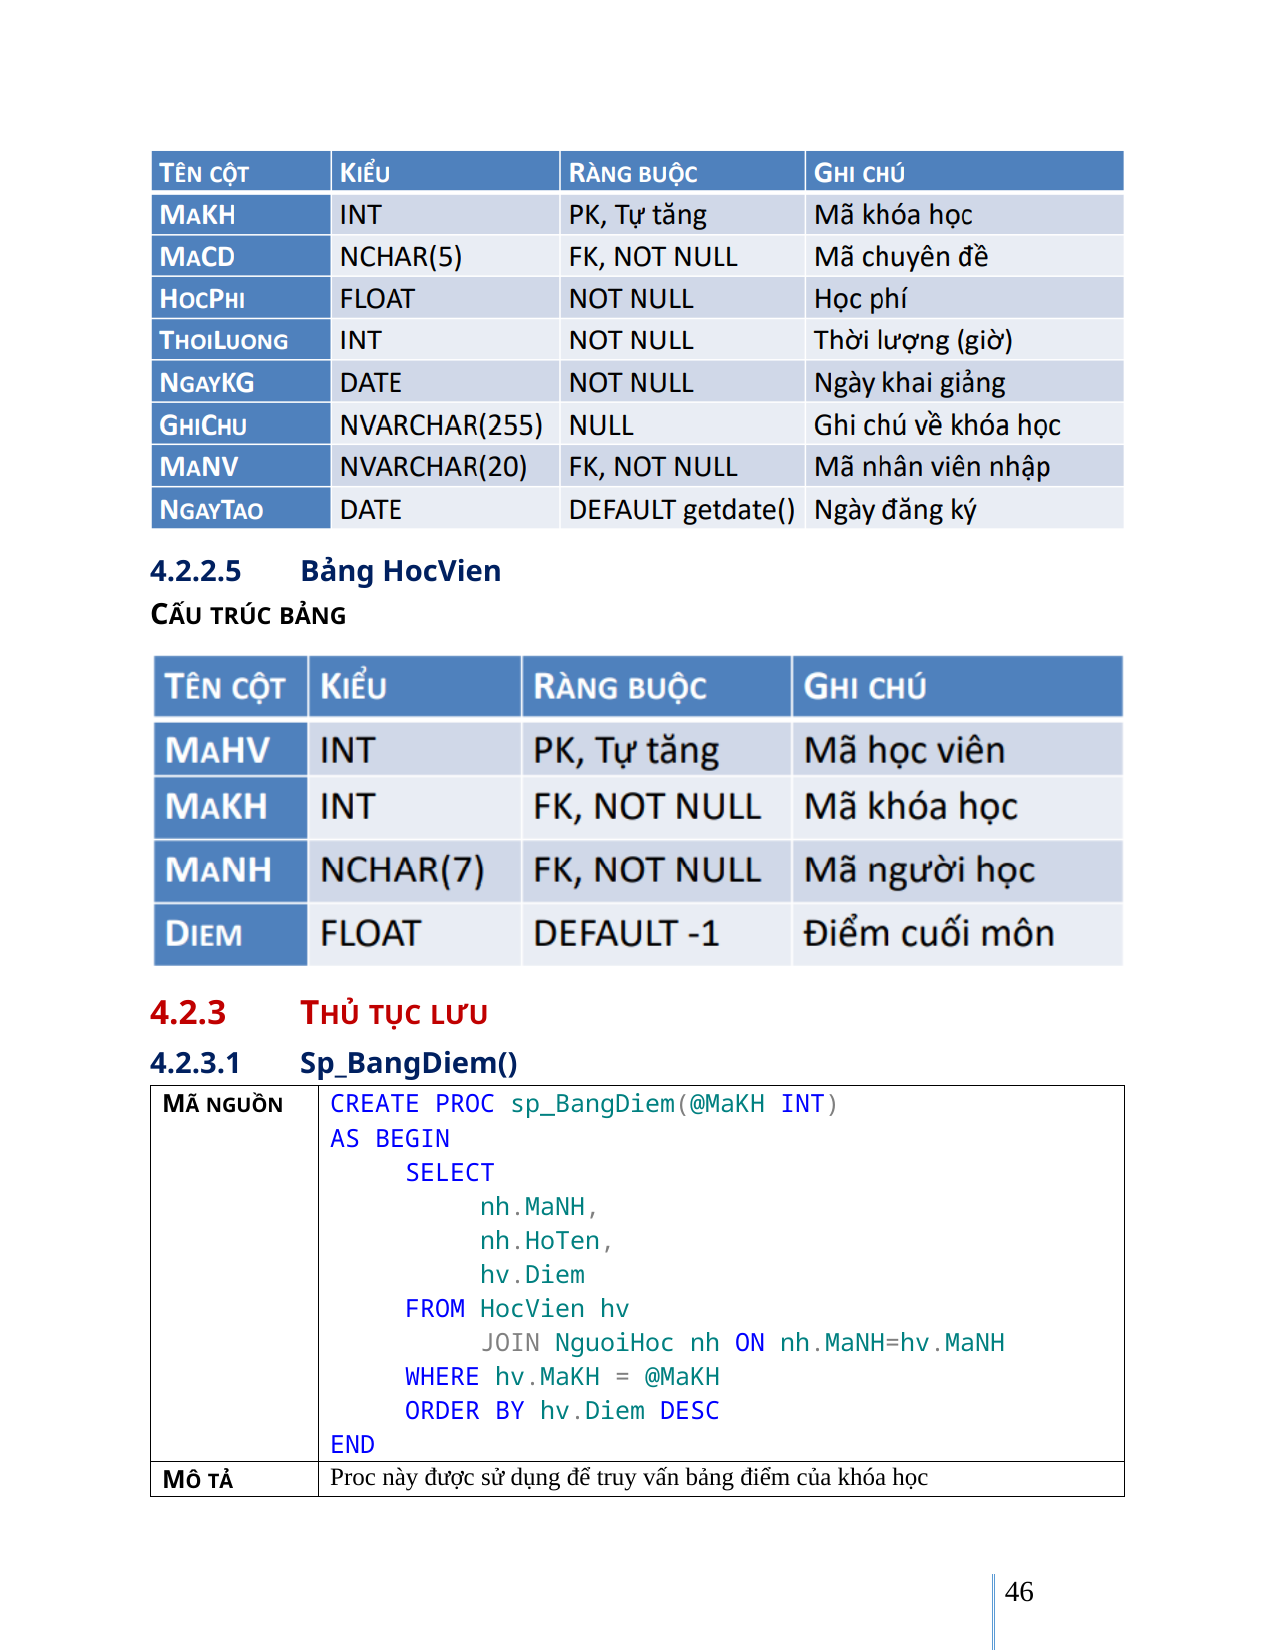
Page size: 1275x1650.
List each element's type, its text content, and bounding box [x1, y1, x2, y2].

subtitle Bảng HocVien [150, 550, 1125, 590]
text Cấu trúc bảng [150, 593, 1125, 633]
table_header Mã nguồn [151, 1086, 318, 1461]
table_header CREATE PROC sp_BangDiem(@MaKH INT) AS BEGIN SELECT nh.MaNH, nh.HoTen, hv.Diem FROM HocVien hv JOIN NguoiHoc nh ON nh.MaNH=hv.MaNH WHERE hv.MaKH = @MaKH ORDER BY hv.Diem DESC END [319, 1086, 1124, 1461]
subtitle Thủ tục lưu [150, 989, 1125, 1034]
table_cell Proc này được sử dụng để truy vấn bảng điểm của khóa học [319, 1462, 1124, 1496]
picture [150, 652, 1125, 970]
subtitle Sp_BangDiem() [150, 1042, 1125, 1082]
picture [150, 150, 1125, 531]
table_cell Mô tả [151, 1462, 318, 1496]
